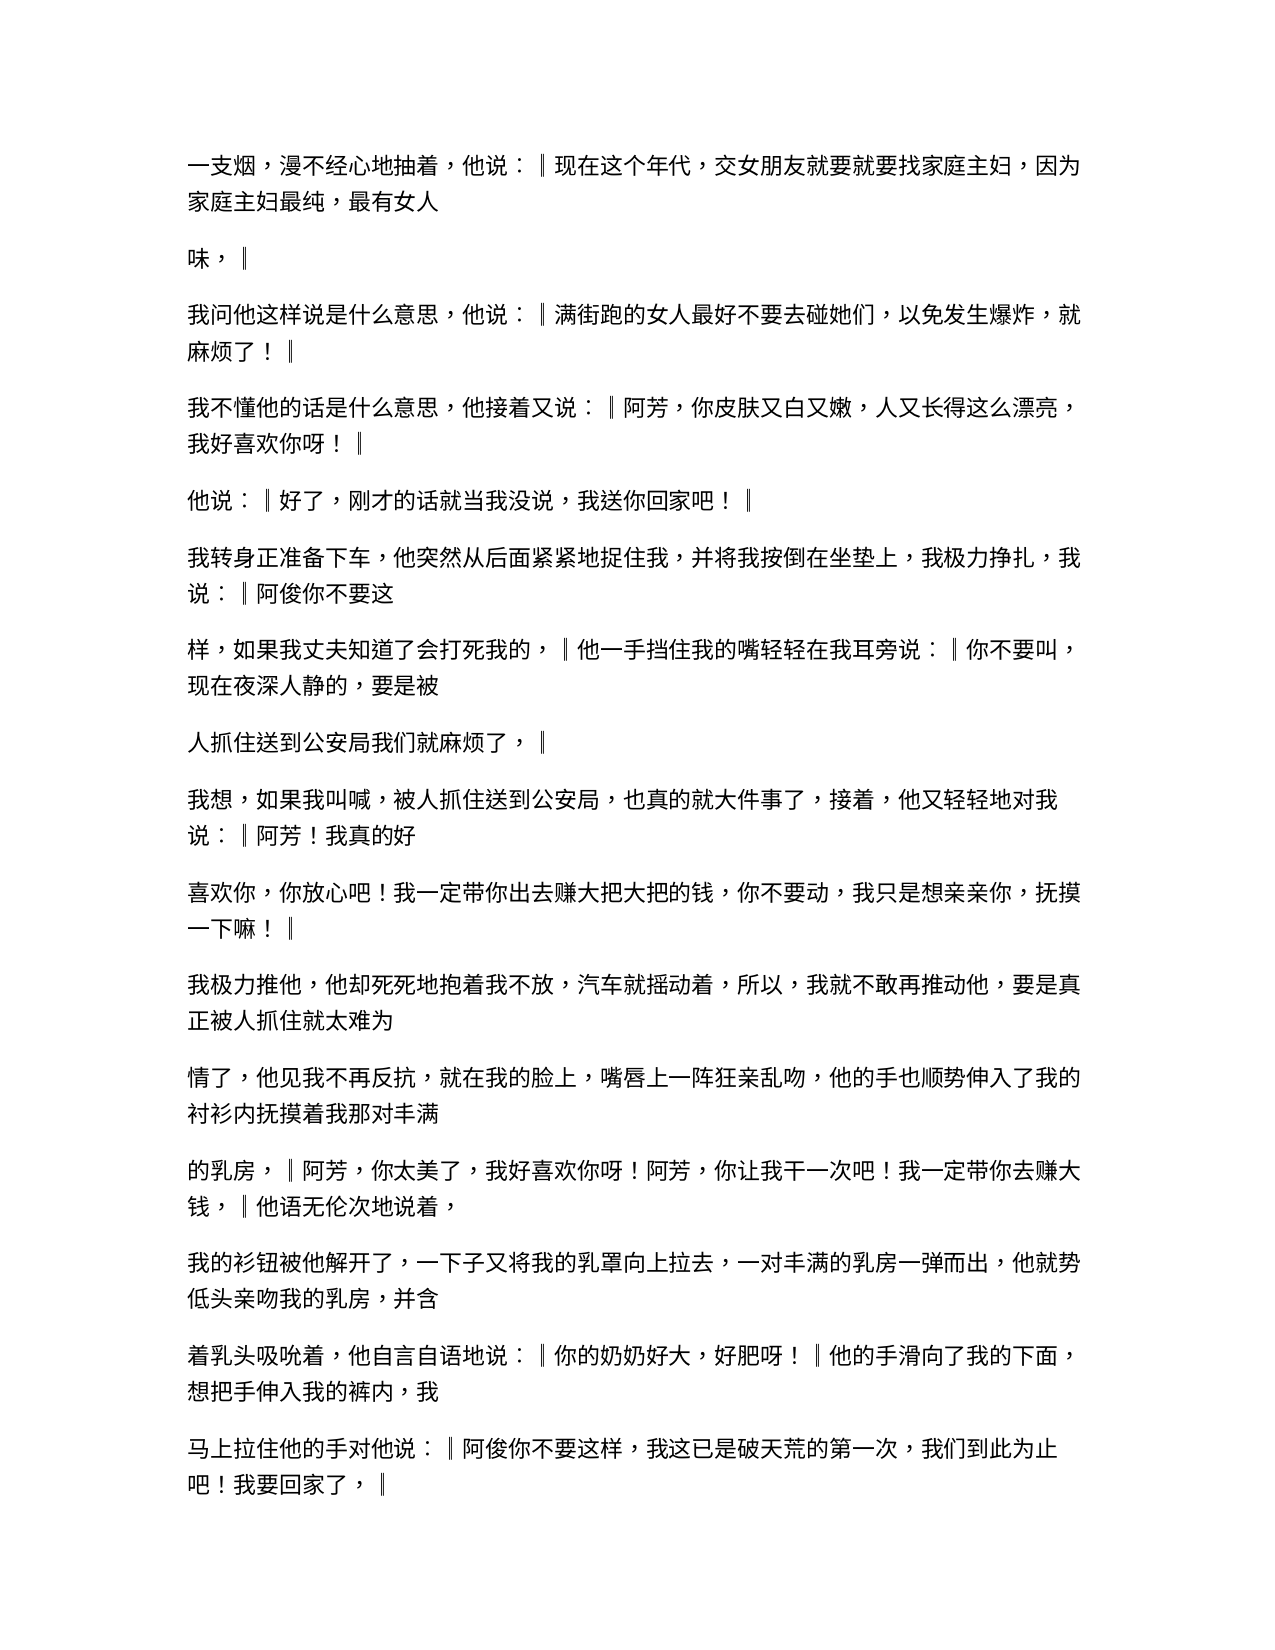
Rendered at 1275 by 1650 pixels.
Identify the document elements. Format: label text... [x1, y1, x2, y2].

text 我转身正准备下车，他突然从后面紧紧地捉住我，并将我按倒在坐垫上，我极力挣扎，我说︰║阿俊你不要这 [187, 542, 1087, 609]
text 马上拉住他的手对他说︰║阿俊你不要这样，我这已是破天荒的第一次，我们到此为止吧！我要回家了，║ [187, 1433, 1087, 1500]
text 我问他这样说是什么意思，他说︰║满街跑的女人最好不要去碰她们，以免发生爆炸，就麻烦了！║ [187, 299, 1087, 367]
text 喜欢你，你放心吧！我一定带你出去赚大把大把的钱，你不要动，我只是想亲亲你，抚摸一下嘛！║ [187, 877, 1087, 944]
text 我的衫钮被他解开了，一下子又将我的乳罩向上拉去，一对丰满的乳房一弹而出，他就势低头亲吻我的乳房，并含 [187, 1247, 1087, 1314]
text 我不懂他的话是什么意思，他接着又说︰║阿芳，你皮肤又白又嫩，人又长得这么漂亮，我好喜欢你呀！║ [187, 392, 1087, 459]
text 我极力推他，他却死死地抱着我不放，汽车就摇动着，所以，我就不敢再推动他，要是真正被人抓住就太难为 [187, 969, 1087, 1036]
text 的乳房，║阿芳，你太美了，我好喜欢你呀！阿芳，你让我干一次吧！我一定带你去赚大钱，║他语无伦次地说着， [187, 1155, 1087, 1222]
text 着乳头吸吮着，他自言自语地说︰║你的奶奶好大，好肥呀！║他的手滑向了我的下面，想把手伸入我的裤内，我 [187, 1340, 1087, 1407]
text 我想，如果我叫喊，被人抓住送到公安局，也真的就大件事了，接着，他又轻轻地对我说︰║阿芳！我真的好 [187, 784, 1087, 851]
text 样，如果我丈夫知道了会打死我的，║他一手挡住我的嘴轻轻在我耳旁说︰║你不要叫，现在夜深人静的，要是被 [187, 634, 1087, 702]
text 他说︰║好了，刚才的话就当我没说，我送你回家吧！║ [187, 485, 1087, 516]
text 味，║ [187, 243, 1087, 274]
text 一支烟，漫不经心地抽着，他说︰║现在这个年代，交女朋友就要就要找家庭主妇，因为家庭主妇最纯，最有女人 [187, 150, 1087, 217]
text 情了，他见我不再反抗，就在我的脸上，嘴唇上一阵狂亲乱吻，他的手也顺势伸入了我的衬衫内抚摸着我那对丰满 [187, 1062, 1087, 1129]
text 人抓住送到公安局我们就麻烦了，║ [187, 727, 1087, 758]
